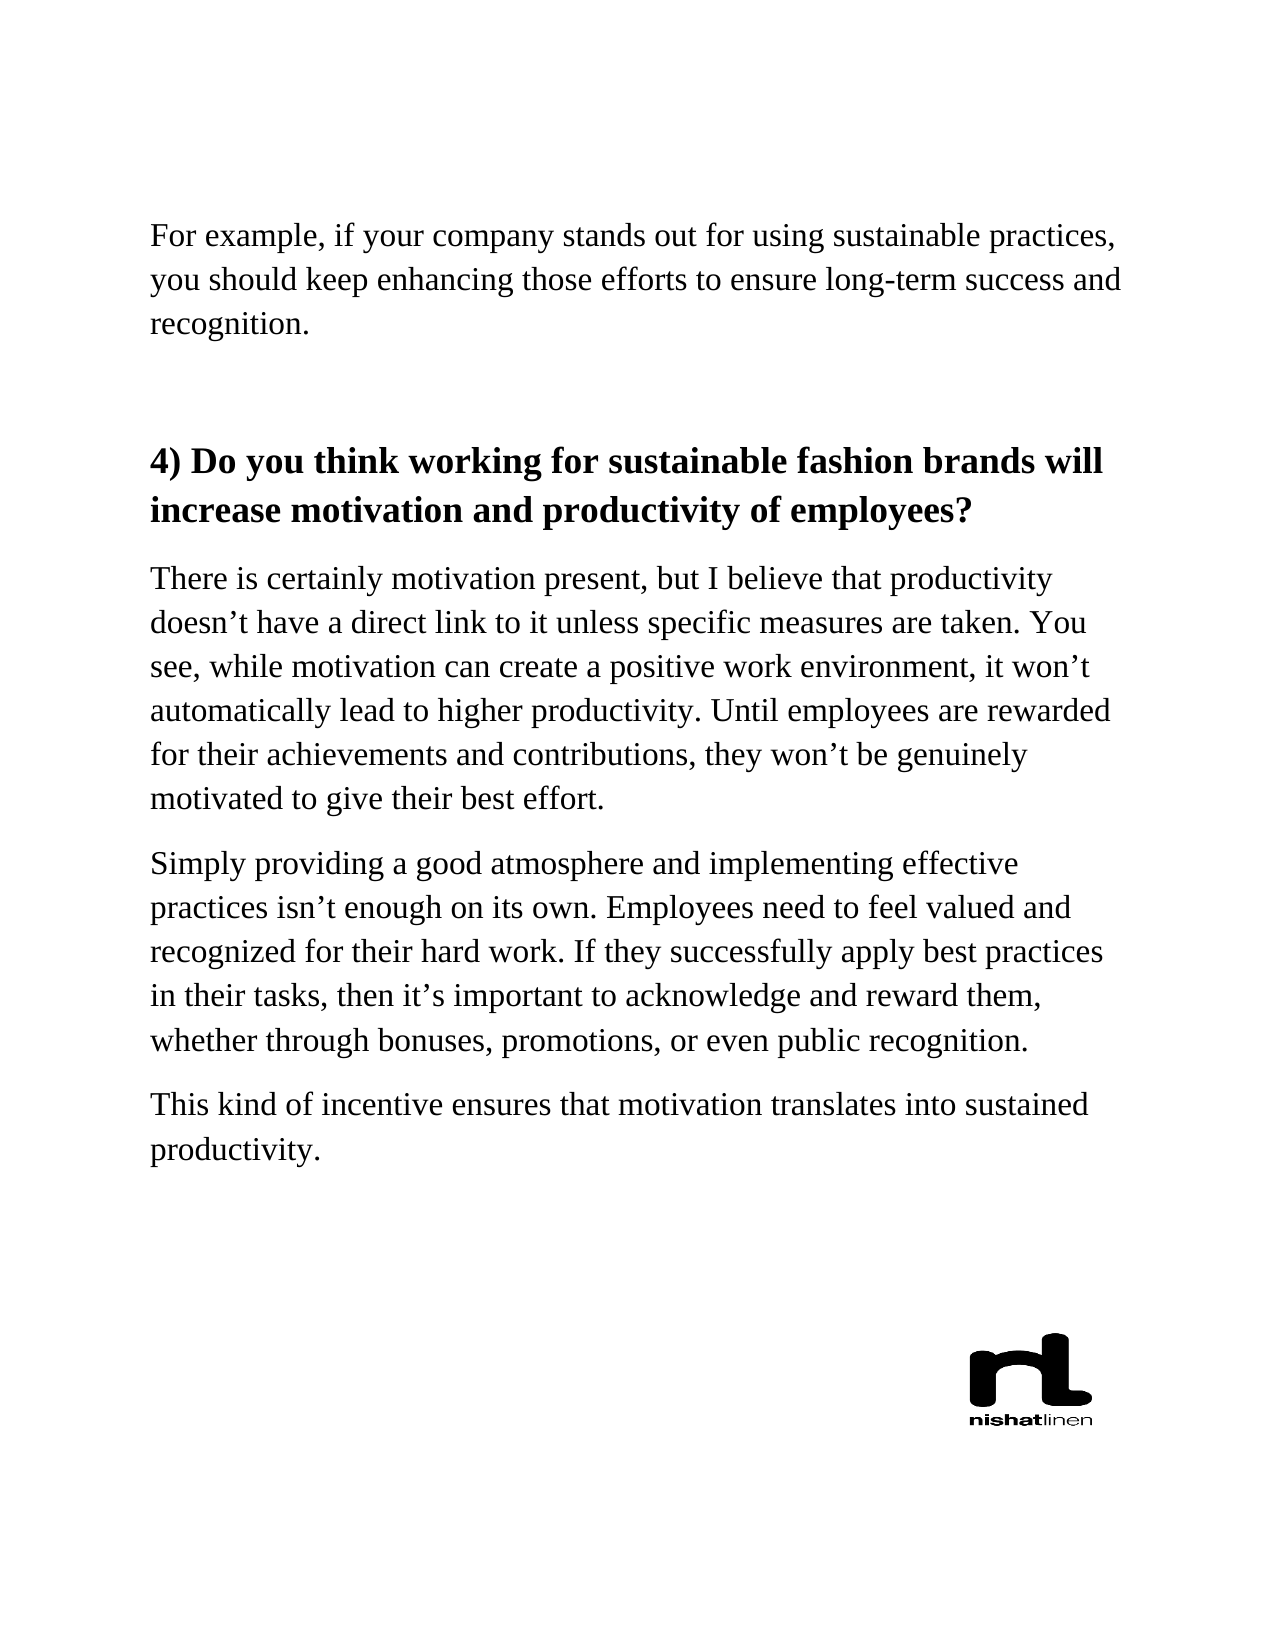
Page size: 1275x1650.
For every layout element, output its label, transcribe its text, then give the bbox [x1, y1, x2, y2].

text For example, if your company stands out for using sustainable practices, you should keep enhancing those efforts to ensure long-term success and recognition. [150, 215, 1125, 341]
text 4) Do you think working for sustainable fashion brands will increase motivation and productivity of employees? [150, 438, 1125, 531]
picture [933, 1323, 1125, 1437]
text Simply providing a good atmosphere and implementing effective practices isn’t enough on its own. Employees need to feel valued and recognized for their hard work. If they successfully apply best practices in their tasks, then it’s important to acknowledge and reward them, whether through bonuses, promotions, or even public recognition. [150, 843, 1125, 1058]
text There is certainly motivation present, but I believe that productivity doesn’t have a direct link to it unless specific measures are taken. You see, while motivation can create a positive work environment, it won’t automatically lead to higher productivity. Until employees are rewarded for their achievements and contributions, they won’t be genuinely motivated to give their best effort. [150, 558, 1125, 817]
text This kind of incentive ensures that motivation translates into sustained productivity. [150, 1085, 1125, 1167]
